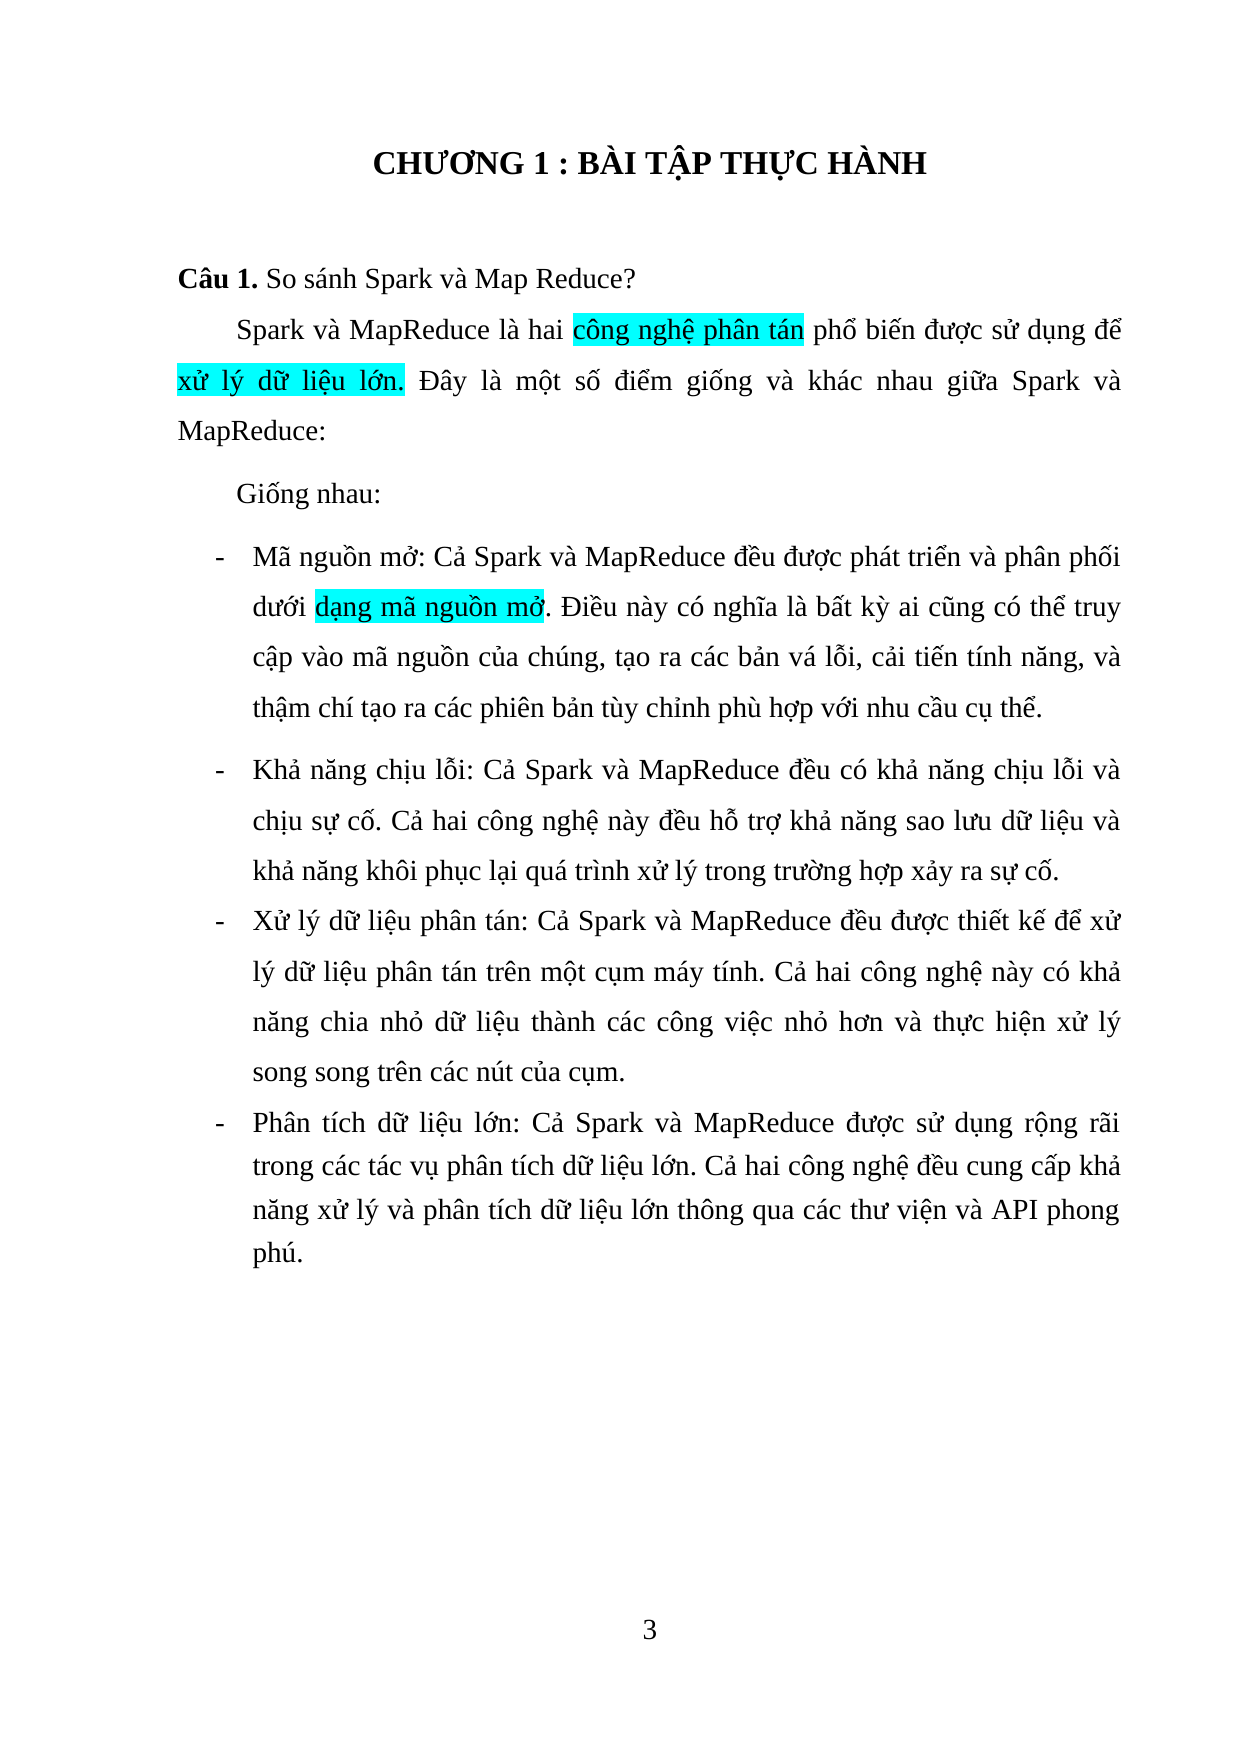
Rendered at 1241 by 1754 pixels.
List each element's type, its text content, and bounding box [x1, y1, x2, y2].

list Xử lý dữ liệu phân tán: Cả Spark và MapReduce đều được thiết kế để xử lý dữ liệu phân tán trên một cụm máy tính. Cả hai công nghệ này có khả năng chia nhỏ dữ liệu thành các công việc nhỏ hơn và thực hiện xử lý song song trên các nút của cụm. [215, 903, 1122, 1088]
list Phân tích dữ liệu lớn: Cả Spark và MapReduce được sử dụng rộng rãi trong các tác vụ phân tích dữ liệu lớn. Cả hai công nghệ đều cung cấp khả năng xử lý và phân tích dữ liệu lớn thông qua các thư viện và API phong phú. [215, 1105, 1122, 1269]
text Spark và MapReduce là hai công nghệ phân tán phổ biến được sử dụng để xử lý dữ liệu lớn. Đây là một số điểm giống và khác nhau giữa Spark và MapReduce: [177, 312, 1122, 447]
subtitle CHƯƠNG 1 : BÀI TẬP THỰC HÀNH [177, 143, 1122, 181]
list Khả năng chịu lỗi: Cả Spark và MapReduce đều có khả năng chịu lỗi và chịu sự cố. Cả hai công nghệ này đều hỗ trợ khả năng sao lưu dữ liệu và khả năng khôi phục lại quá trình xử lý trong trường hợp xảy ra sự cố. [215, 752, 1122, 887]
text Câu 1. So sánh Spark và Map Reduce? [177, 261, 1122, 295]
list Mã nguồn mở: Cả Spark và MapReduce đều được phát triển và phân phối dưới dạng mã nguồn mở. Điều này có nghĩa là bất kỳ ai cũng có thể truy cập vào mã nguồn của chúng, tạo ra các bản vá lỗi, cải tiến tính năng, và thậm chí tạo ra các phiên bản tùy chỉnh phù hợp với nhu cầu cụ thể. [215, 539, 1122, 723]
text Giống nhau: [177, 476, 1122, 509]
